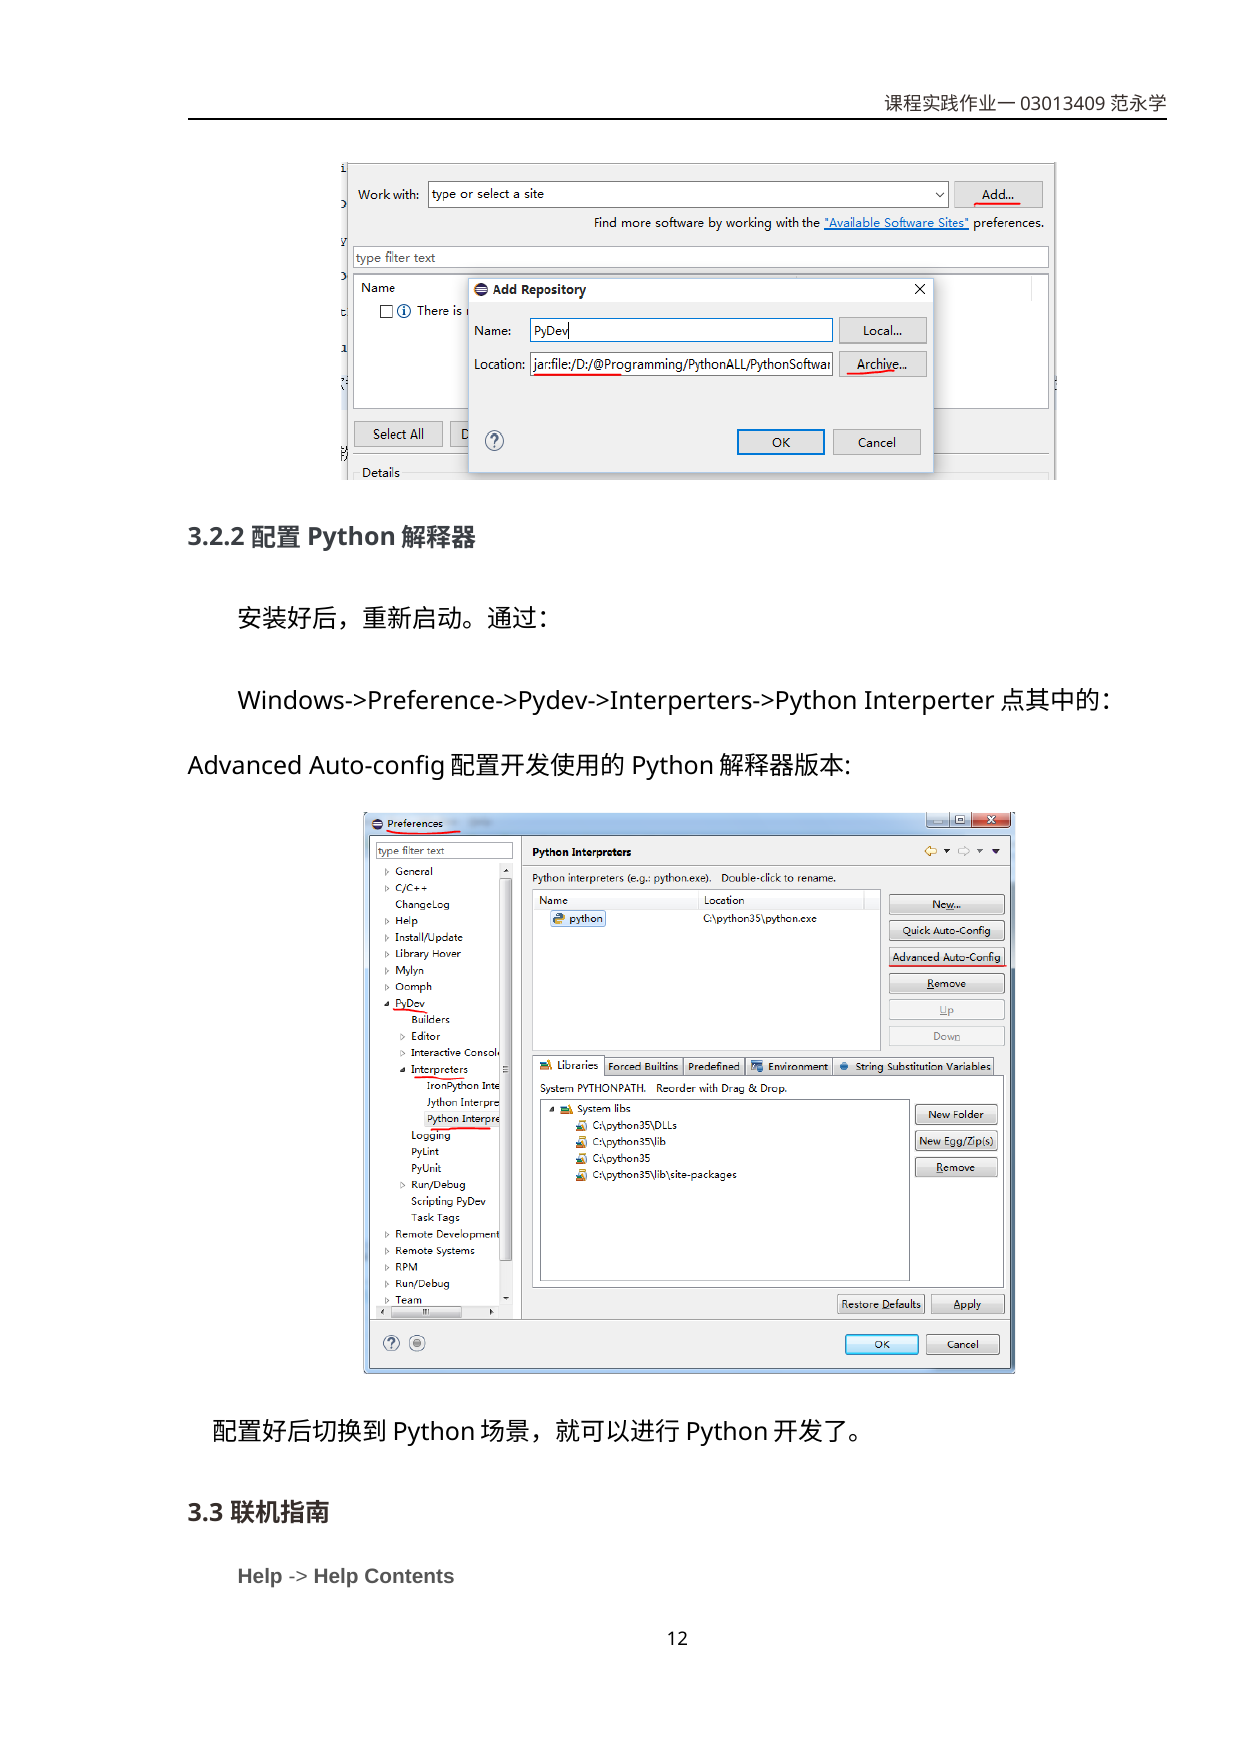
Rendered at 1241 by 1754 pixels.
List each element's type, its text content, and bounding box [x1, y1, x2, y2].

text 配置好后切换到Python场景，就可以进行Python开发了。 [187, 1397, 1167, 1462]
text 3.2.2 配置 Python解释器 [187, 503, 1167, 568]
text 安装好后，重新启动。通过： [187, 584, 1167, 649]
text Help -> Help Contents [237, 1559, 1167, 1592]
text Windows->Preference->Pydev->Interperters->Python Interperter点其中的：Advanced Auto-config配置开发使用的 Python解释器版本: [187, 666, 1167, 796]
text 3.3 联机指南 [187, 1478, 1167, 1543]
picture [363, 812, 1016, 1374]
picture [341, 162, 1057, 480]
